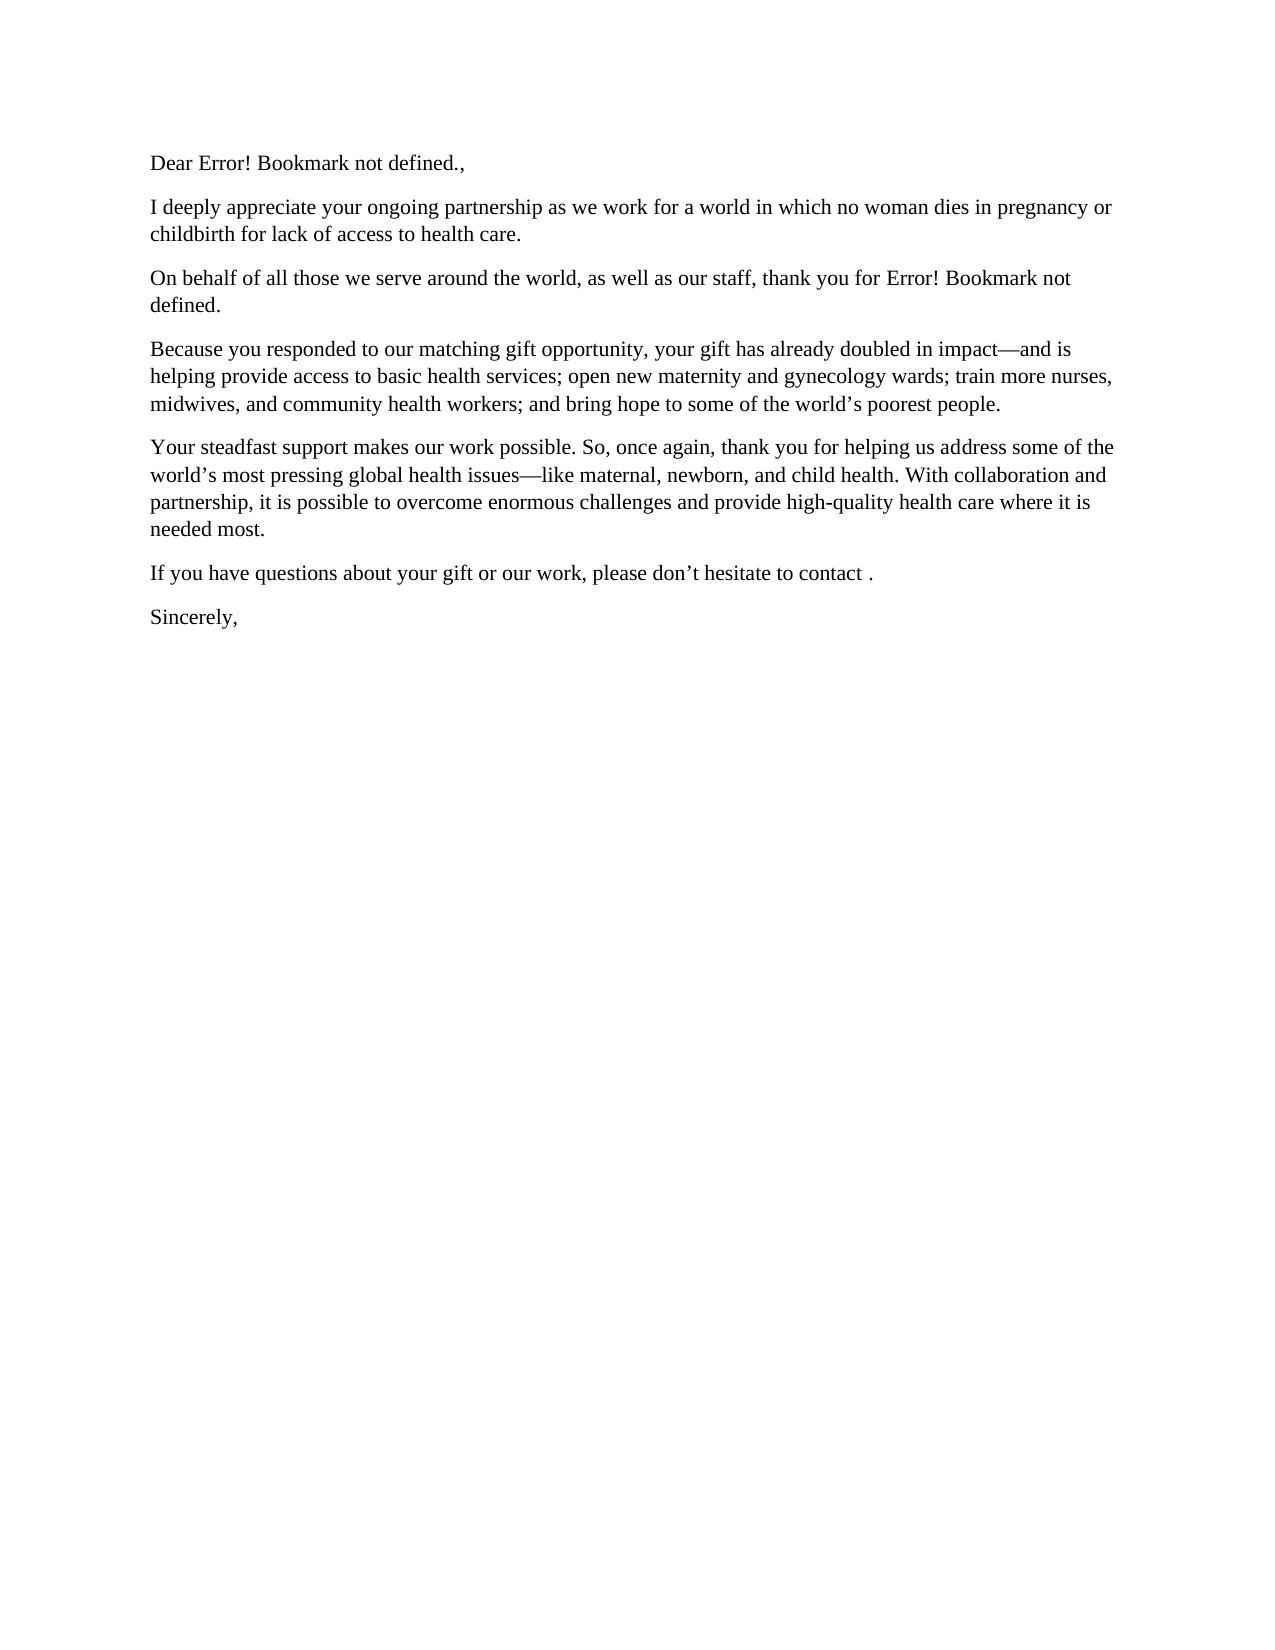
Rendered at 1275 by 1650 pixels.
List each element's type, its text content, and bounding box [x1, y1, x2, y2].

text Your steadfast support makes our work possible. So, once again, thank you for helping us address some of the world’s most pressing global health issues—like maternal, newborn, and child health. With collaboration and partnership, it is possible to overcome enormous challenges and provide high-quality health care where it is needed most. [150, 434, 1125, 541]
text On behalf of all those we serve around the world, as well as our staff, thank you for Error! Bookmark not defined. [150, 265, 1125, 317]
text If you have questions about your gift or our work, please don’t hesitate to contact . [150, 560, 1125, 585]
text Sincerely, [150, 604, 1125, 629]
text Because you responded to our matching gift opportunity, your gift has already doubled in impact—and is helping provide access to basic health services; open new maternity and gynecology wards; train more nurses, midwives, and community health workers; and bring hope to some of the world’s poorest people. [150, 336, 1125, 416]
text Dear Error! Bookmark not defined., [150, 150, 1125, 175]
text I deeply appreciate your ongoing partnership as we work for a world in which no woman dies in pregnancy or childbirth for lack of access to health care. [150, 194, 1125, 246]
